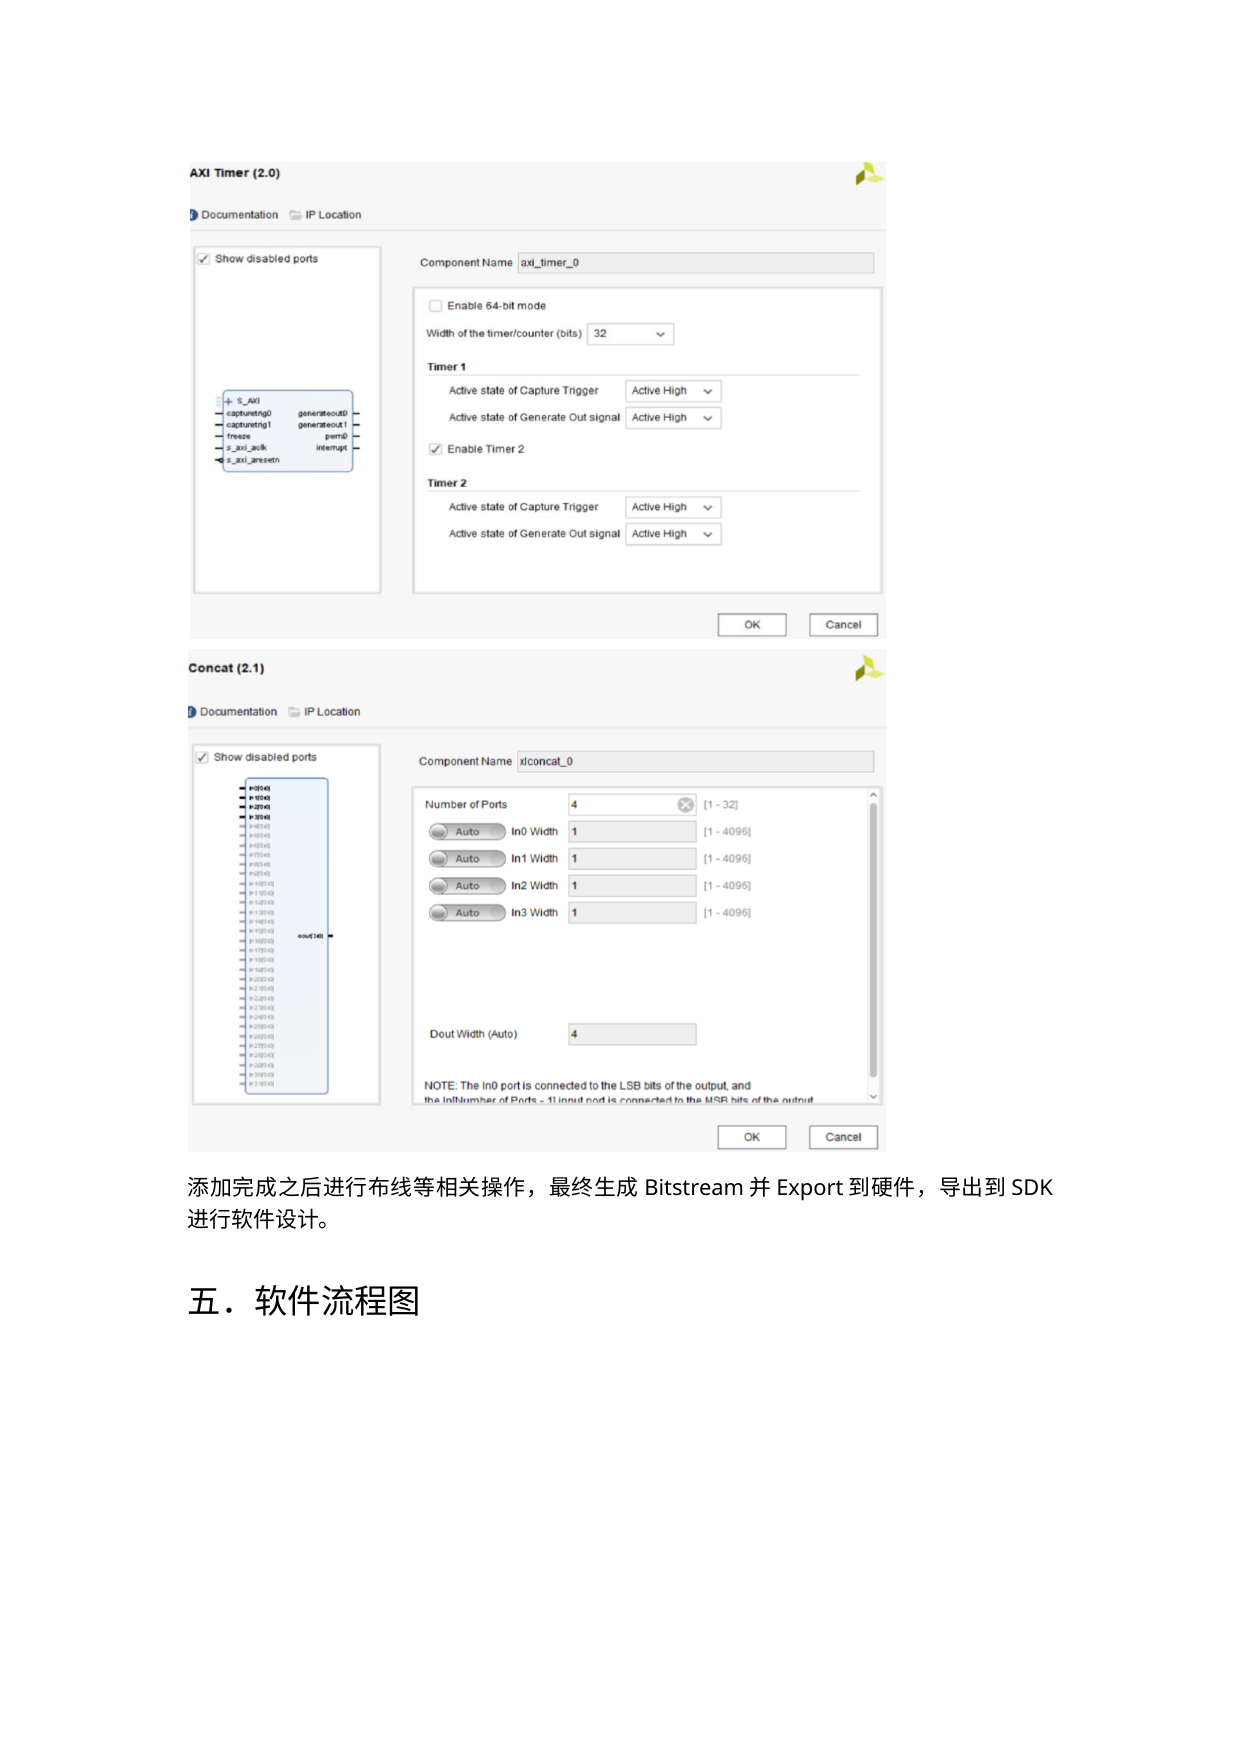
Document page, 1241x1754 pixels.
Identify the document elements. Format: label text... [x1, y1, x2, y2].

picture [187, 649, 887, 1152]
text 添加完成之后进行布线等相关操作，最终生成Bitstream并Export到硬件，导出到SDK进行软件设计。 [187, 1169, 1053, 1234]
text 五．软件流程图 [187, 1267, 1053, 1332]
picture [187, 162, 887, 639]
